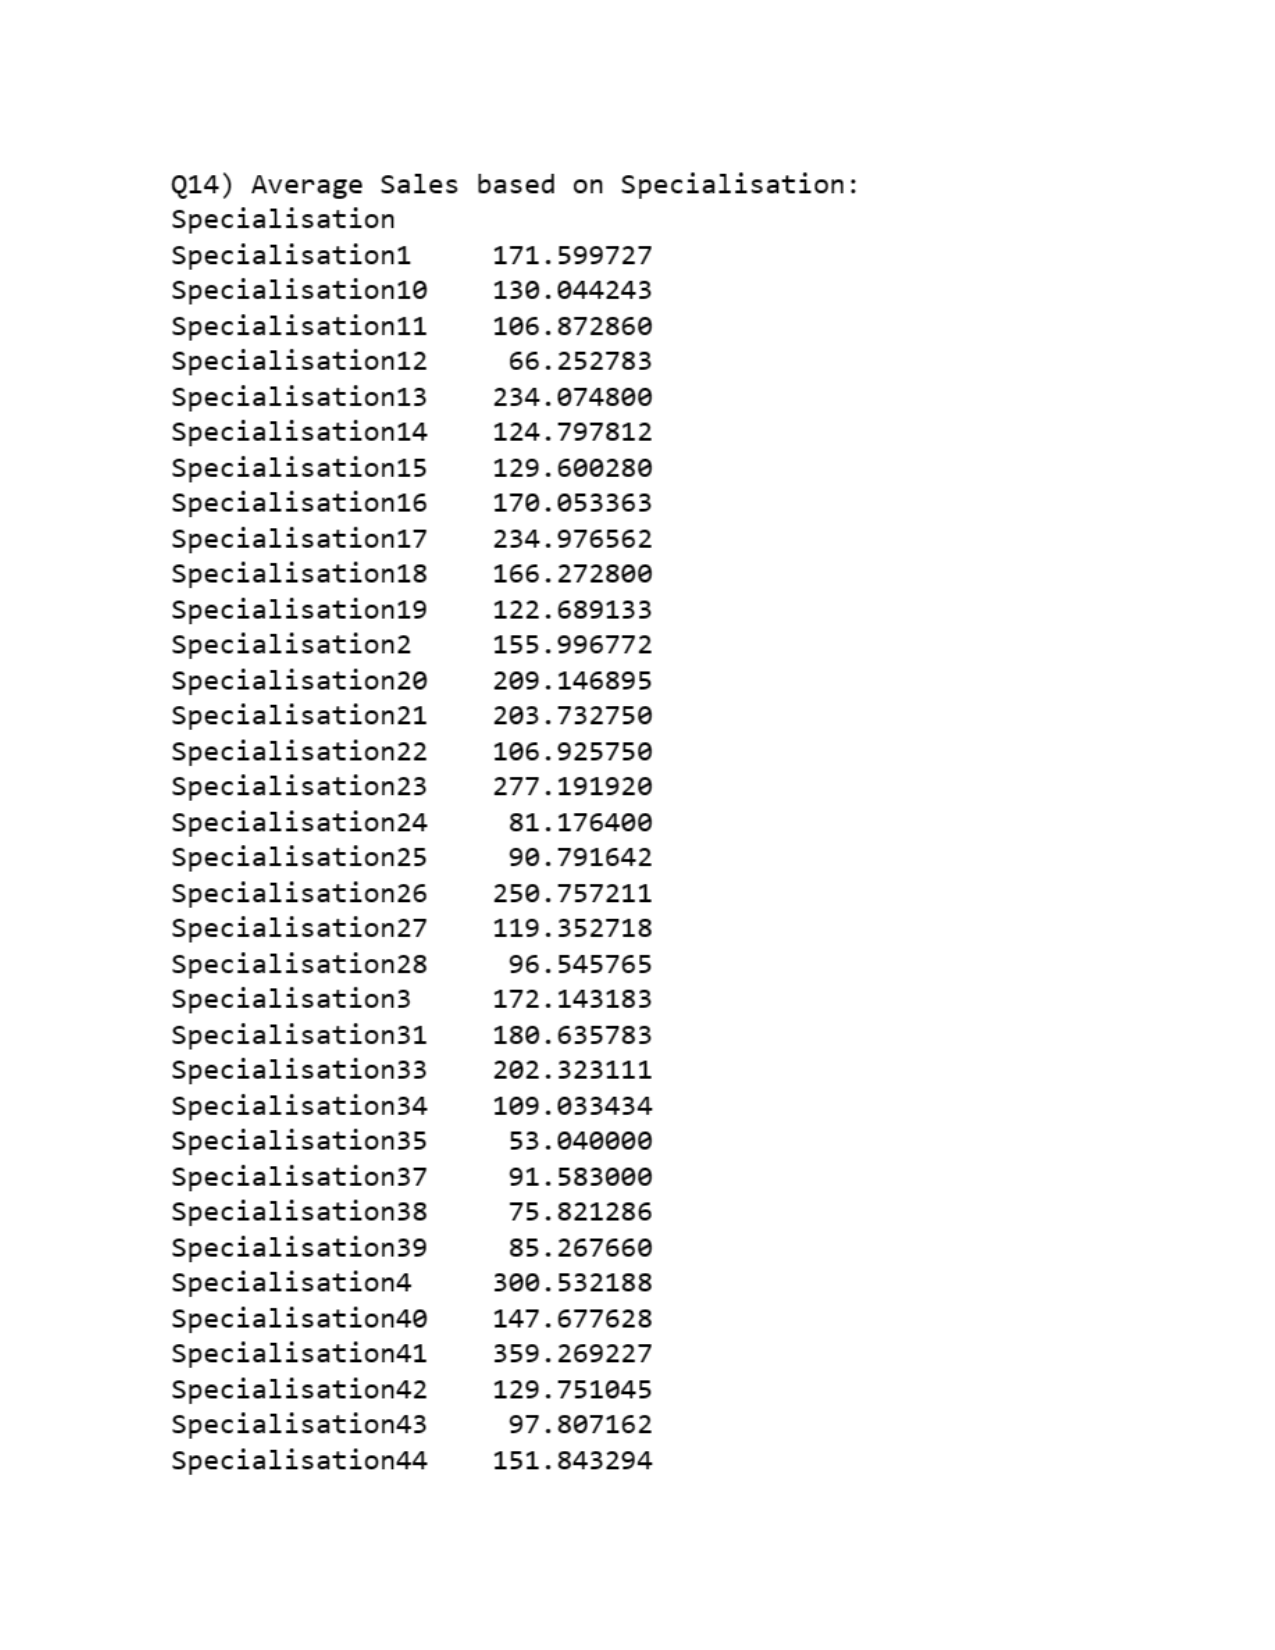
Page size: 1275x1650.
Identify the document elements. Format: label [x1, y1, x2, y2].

picture [150, 150, 1125, 1482]
